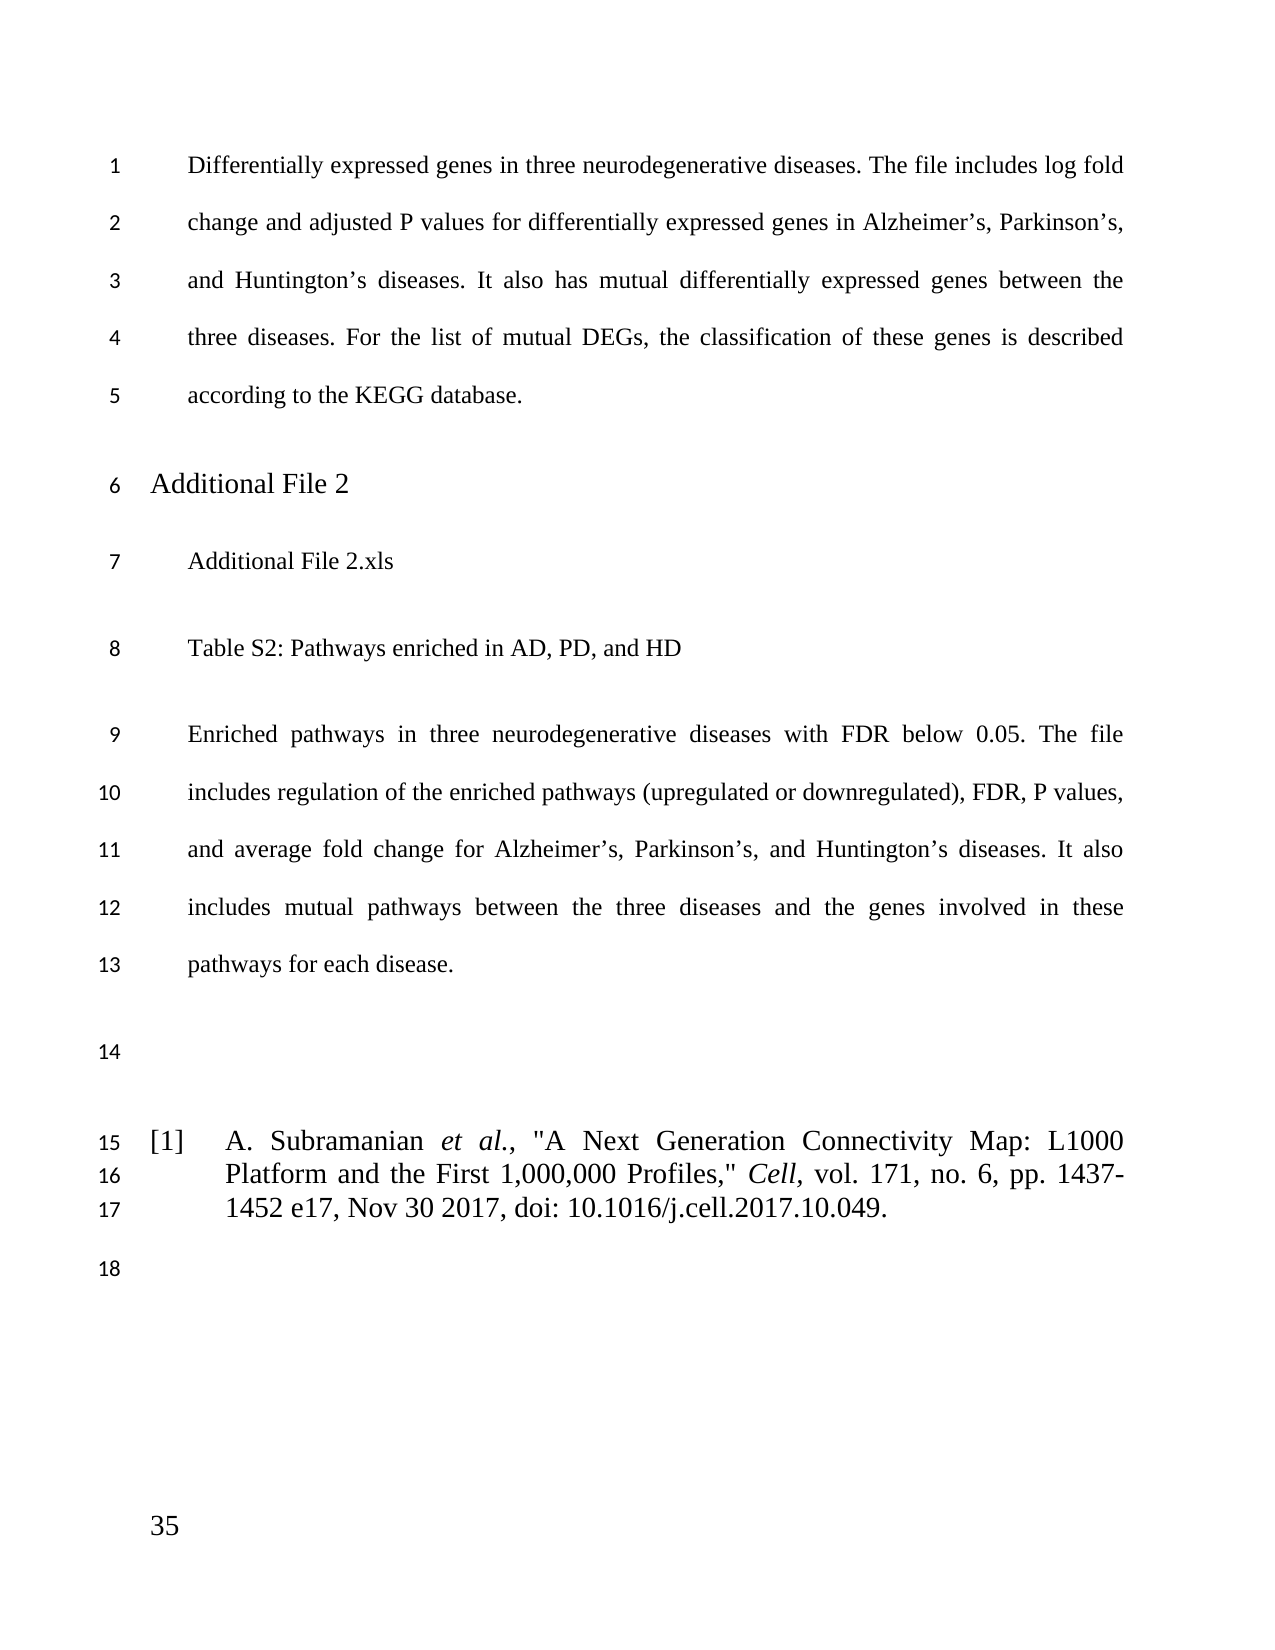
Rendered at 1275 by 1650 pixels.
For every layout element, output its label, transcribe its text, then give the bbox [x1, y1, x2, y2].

text Enriched pathways in three neurodegenerative diseases with FDR below 0.05. The file includes regulation of the enriched pathways (upregulated or downregulated), FDR, P values, and average fold change for Alzheimer’s, Parkinson’s, and Huntington’s diseases. It also includes mutual pathways between the three diseases and the genes involved in these pathways for each disease. [187, 719, 1125, 978]
text [1] A. Subramanian et al., "A Next Generation Connectivity Map: L1000 Platform and the First 1,000,000 Profiles," Cell, vol. 171, no. 6, pp. 1437-1452 e17, Nov 30 2017, doi: 10.1016/j.cell.2017.10.049. [150, 1123, 1125, 1223]
text Table S2: Pathways enriched in AD, PD, and HD [187, 633, 1125, 662]
text Additional File 2.xls [187, 546, 1125, 575]
text Differentially expressed genes in three neurodegenerative diseases. The file includes log fold change and adjusted P values for differentially expressed genes in Alzheimer’s, Parkinson’s, and Huntington’s diseases. It also has mutual differentially expressed genes between the three diseases. For the list of mutual DEGs, the classification of these genes is described according to the KEGG database. [187, 150, 1125, 409]
subtitle Additional File 2 [150, 467, 1125, 500]
